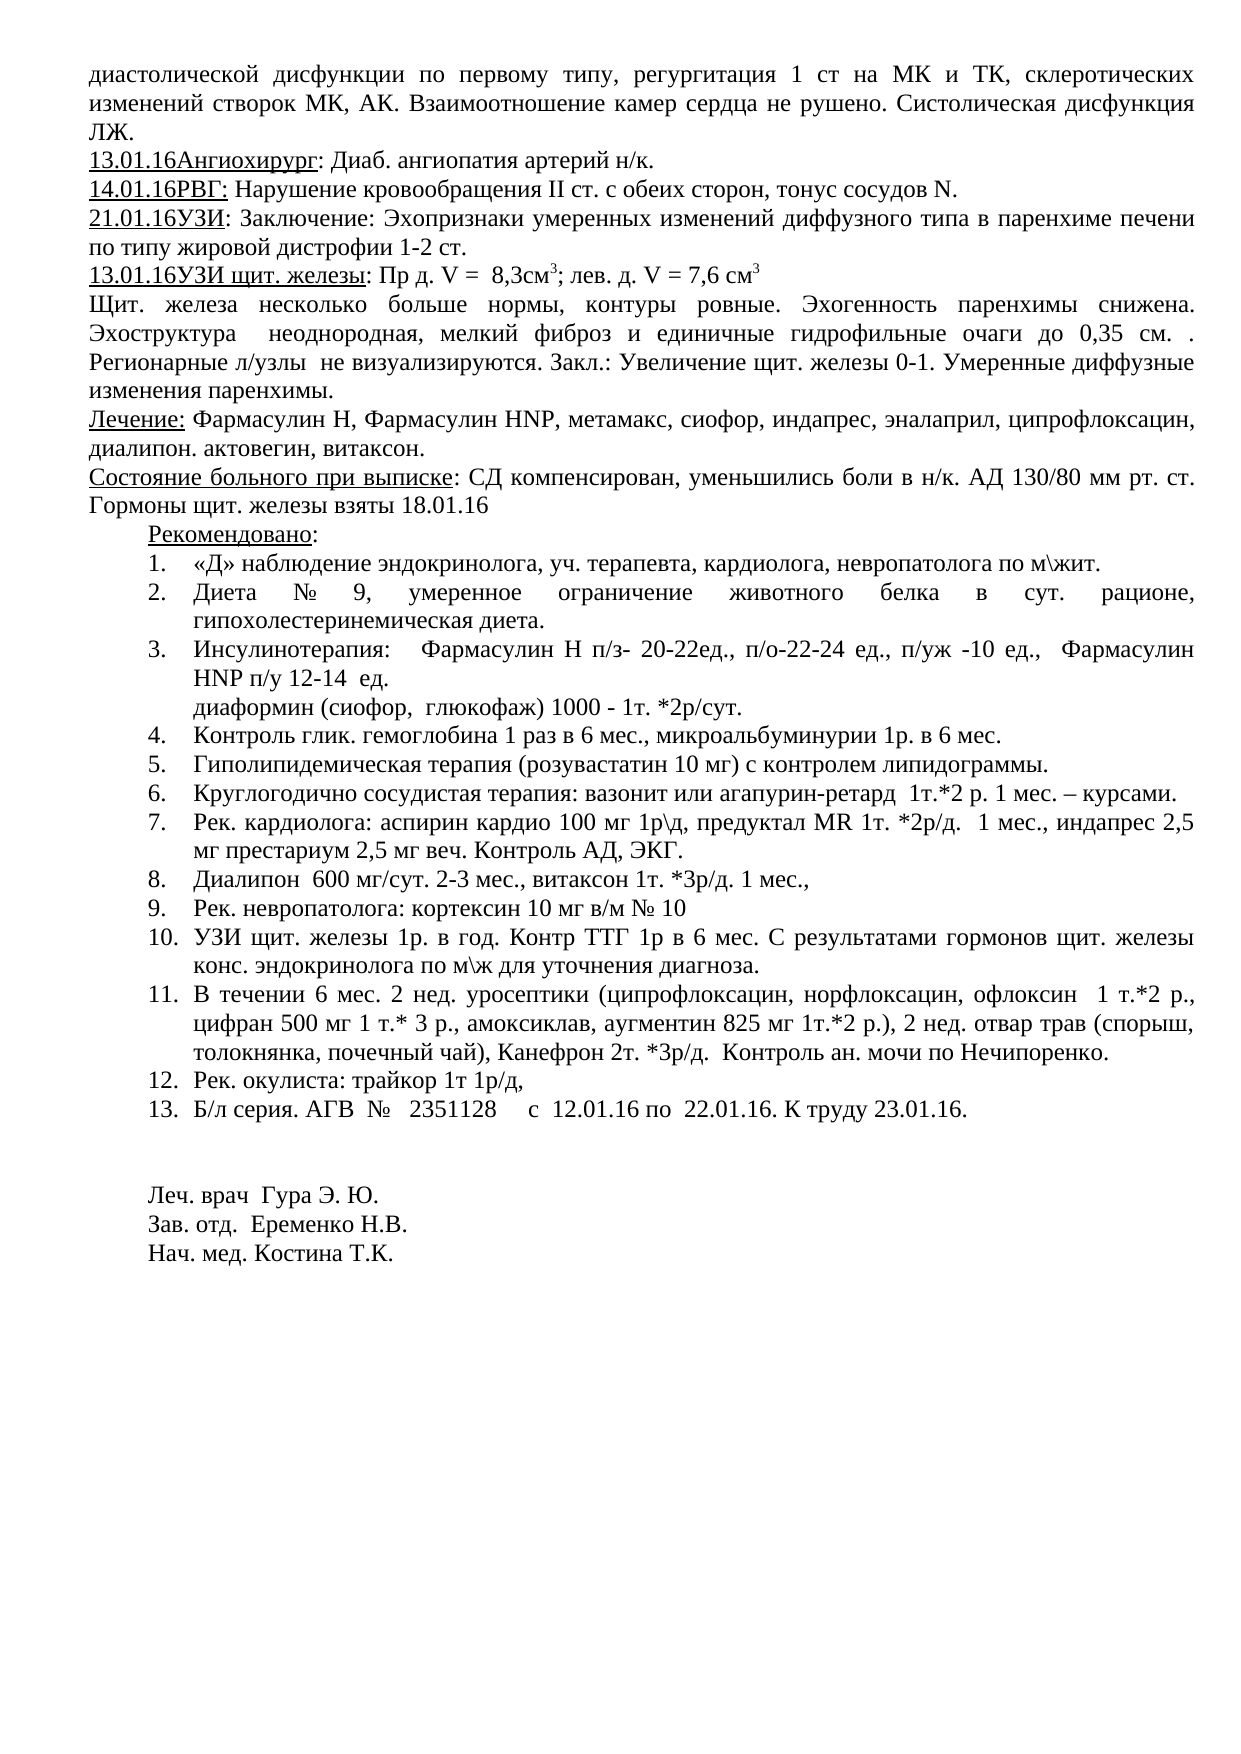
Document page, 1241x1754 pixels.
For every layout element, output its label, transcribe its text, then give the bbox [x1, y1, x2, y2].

text 14.01.16РВГ: Нарушение кровообращения II ст. с обеих сторон, тонус сосудов N. [89, 174, 1196, 203]
text 13.01.16Ангиохирург: Диаб. ангиопатия артерий н/к. [89, 145, 1196, 174]
text Рекомендовано: [148, 519, 1196, 548]
text Лечение: Фармасулин Н, Фармасулин НNР, метамакс, сиофор, индапрес, эналаприл, ципрофлоксацин, диалипон. актовегин, витаксон. [89, 404, 1196, 462]
list В течении 6 мес. 2 нед. уросептики (ципрофлоксацин, норфлоксацин, офлоксин 1 т.*2 р., цифран 500 мг 1 т.* 3 р., амоксиклав, аугментин 825 мг 1т.*2 р.), 2 нед. отвар трав (спорыш, толокнянка, почечный чай), Канефрон 2т. *3р/д. Контроль ан. мочи по Нечипоренко. [148, 979, 1196, 1065]
list Рек. окулиста: трайкор 1т 1р/д, [148, 1065, 1196, 1094]
text Щит. железа несколько больше нормы, контуры ровные. Эхогенность паренхимы снижена. Эхоструктура неоднородная, мелкий фиброз и единичные гидрофильные очаги до 0,35 см. . Регионарные л/узлы не визуализируются. Закл.: Увеличение щит. железы 0-1. Умеренные диффузные изменения паренхимы. [89, 289, 1196, 404]
list Диалипон 600 мг/сут. 2-3 мес., витаксон 1т. *3р/д. 1 мес., [148, 864, 1196, 893]
list Инсулинотерапия: Фармасулин Н п/з- 20-22ед., п/о-22-24 ед., п/уж -10 ед., Фармасулин НNР п/у 12-14 ед. [148, 634, 1196, 692]
text 13.01.16УЗИ щит. железы: Пр д. V = 8,3см3; лев. д. V = 7,6 см3 [89, 260, 1196, 289]
list Рек. невропатолога: кортексин 10 мг в/м № 10 [148, 893, 1196, 922]
text Зав. отд. Еременко Н.В. [148, 1209, 1196, 1238]
list Гиполипидемическая терапия (розувастатин 10 мг) с контролем липидограммы. [148, 749, 1196, 778]
list Круглогодично сосудистая терапия: вазонит или агапурин-ретард 1т.*2 р. 1 мес. – курсами. [148, 778, 1196, 807]
subtitle Леч. врач Гура Э. Ю. [148, 1180, 1196, 1209]
list «Д» наблюдение эндокринолога, уч. терапевта, кардиолога, невропатолога по м\жит. [148, 548, 1196, 577]
list Рек. кардиолога: аспирин кардио 100 мг 1р\д, предуктал МR 1т. *2р/д. 1 мес., индапрес 2,5 мг престариум 2,5 мг веч. Контроль АД, ЭКГ. [148, 807, 1196, 864]
text Нач. мед. Костина Т.К. [148, 1238, 1196, 1267]
text 21.01.16УЗИ: Заключение: Эхопризнаки умеренных изменений диффузного типа в паренхиме печени по типу жировой дистрофии 1-2 ст. [89, 203, 1196, 260]
list Контроль глик. гемоглобина 1 раз в 6 мес., микроальбуминурии 1р. в 6 мес. [148, 720, 1196, 749]
list Б/л серия. АГВ № 2351128 с 12.01.16 по 22.01.16. К труду 23.01.16. [148, 1094, 1196, 1123]
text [89, 59, 1196, 145]
list Диета № 9, умеренное ограничение животного белка в сут. рационе, гипохолестеринемическая диета. [148, 577, 1196, 634]
text диаформин (сиофор, глюкофаж) 1000 - 1т. *2р/сут. [193, 692, 1196, 720]
text Состояние больного при выписке: СД компенсирован, уменьшились боли в н/к. АД 130/80 мм рт. ст. Гормоны щит. железы взяты 18.01.16 [89, 462, 1196, 519]
list УЗИ щит. железы 1р. в год. Контр ТТГ 1р в 6 мес. С результатами гормонов щит. железы конс. эндокринолога по м\ж для уточнения диагноза. [148, 922, 1196, 979]
